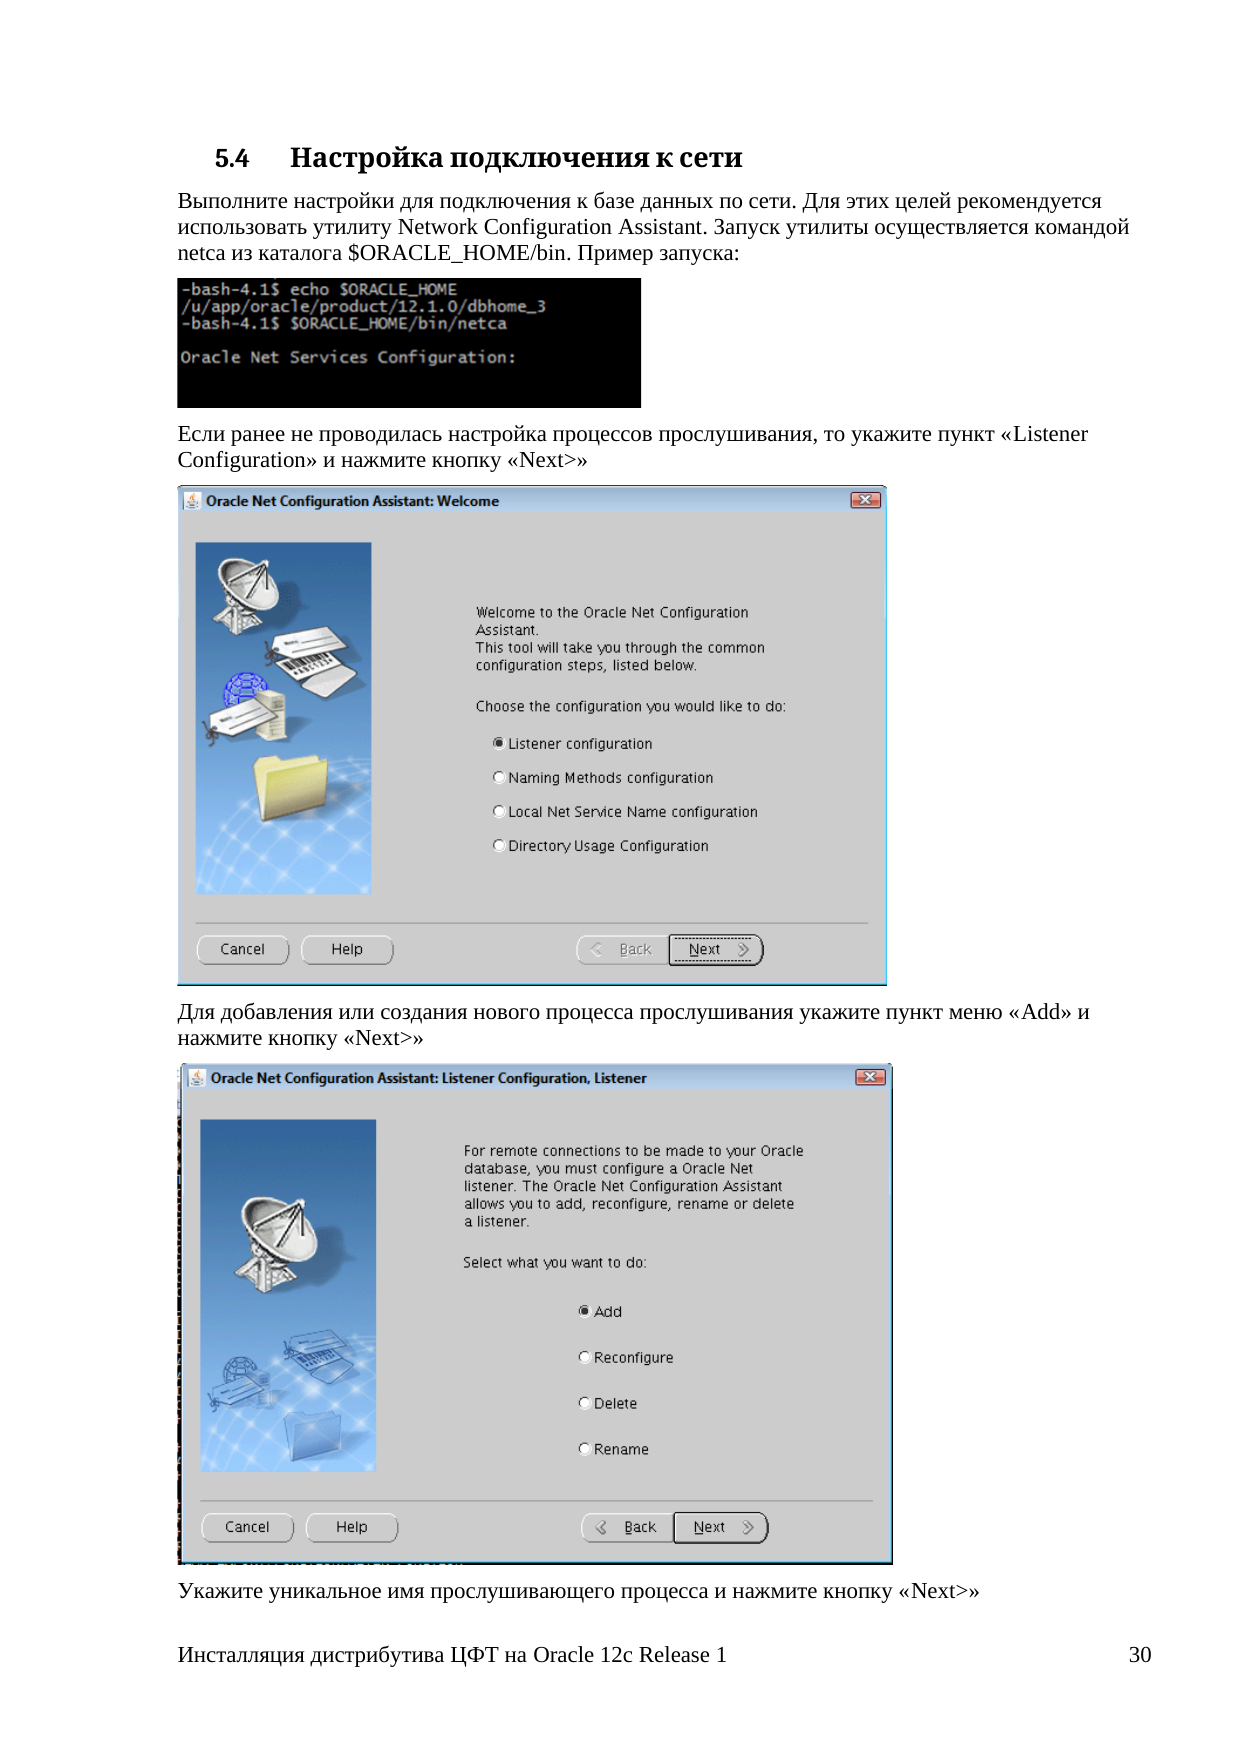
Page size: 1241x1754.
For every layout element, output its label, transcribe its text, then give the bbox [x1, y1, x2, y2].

subtitle Настройка подключения к сети [215, 143, 1152, 174]
picture [177, 485, 887, 986]
picture [177, 1063, 893, 1565]
text Укажите уникальное имя прослушивающего процесса и нажмите кнопку «Next>» [177, 1577, 1152, 1603]
text Если ранее не проводилась настройка процессов прослушивания, то укажите пункт «Listener Configuration» и нажмите кнопку «Next>» [177, 420, 1152, 473]
picture [177, 278, 642, 408]
text Выполните настройки для подключения к базе данных по сети. Для этих целей рекомендуется использовать утилиту Network Configuration Assistant. Запуск утилиты осуществляется командой netca из каталога $ORACLE_HOME/bin. Пример запуска: [177, 187, 1152, 266]
text Для добавления или создания нового процесса прослушивания укажите пункт меню «Add» и нажмите кнопку «Next>» [177, 998, 1152, 1051]
